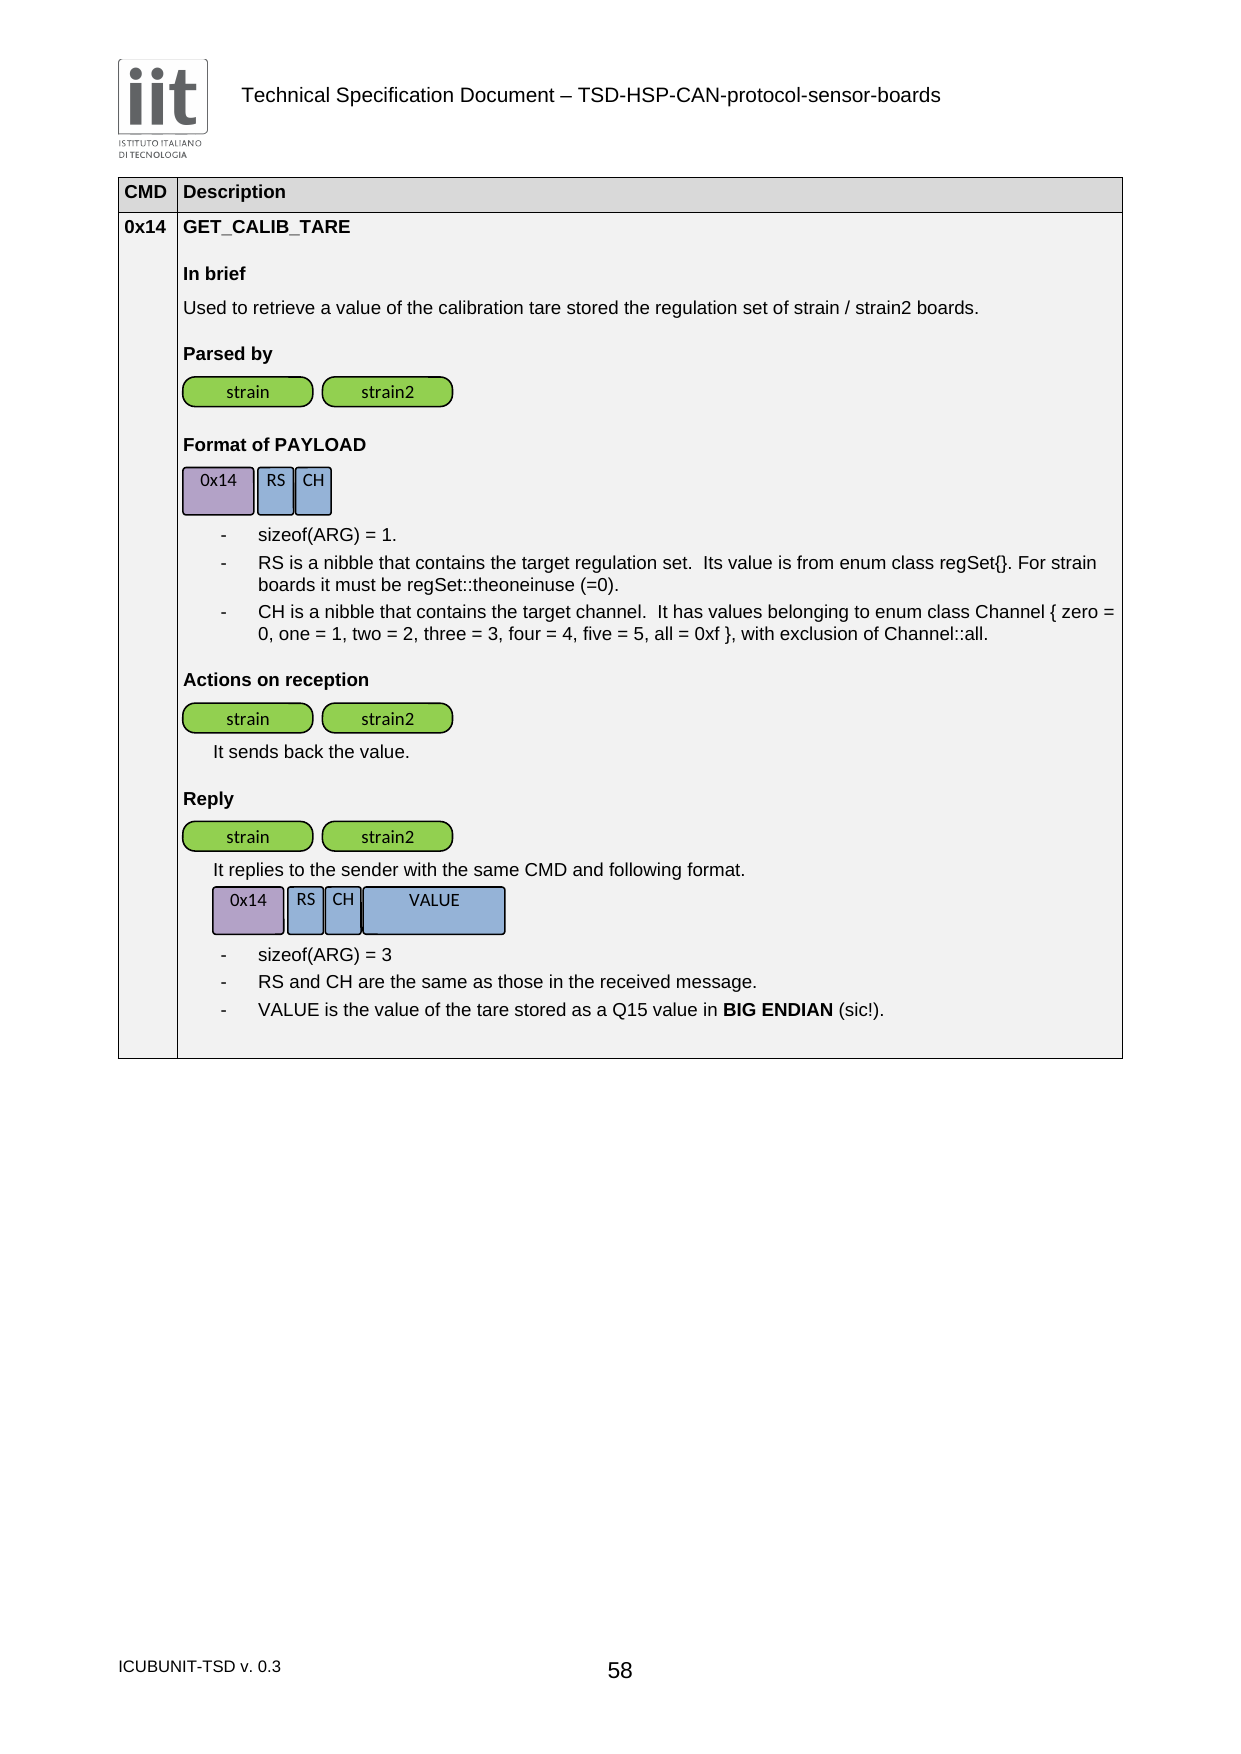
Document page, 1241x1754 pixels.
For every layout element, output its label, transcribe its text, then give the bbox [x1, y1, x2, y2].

table_header CMD [119, 178, 177, 212]
table_cell GET_CALIB_TARE In brief Used to retrieve a value of the calibration tare stored the regulation set of strain / strain2 boards. Parsed by Format of PAYLOAD sizeof(ARG) = 1. RS is a nibble that contains the target regulation set. Its value is from enum class regSet{}. For strain boards it must be regSet::theoneinuse (=0). CH is a nibble that contains the target channel. It has values belonging to enum class Channel { zero = 0, one = 1, two = 2, three = 3, four = 4, five = 5, all = 0xf }, with exclusion of Channel::all. Actions on reception It sends back the value. Reply It replies to the sender with the same CMD and following format. sizeof(ARG) = 3 RS and CH are the same as those in the received message. VALUE is the value of the tare stored as a Q15 value in BIG ENDIAN (sic!). [178, 213, 1122, 1058]
table_cell 0x14 [119, 213, 177, 1058]
table_header Description [178, 178, 1122, 212]
picture [118, 59, 208, 158]
